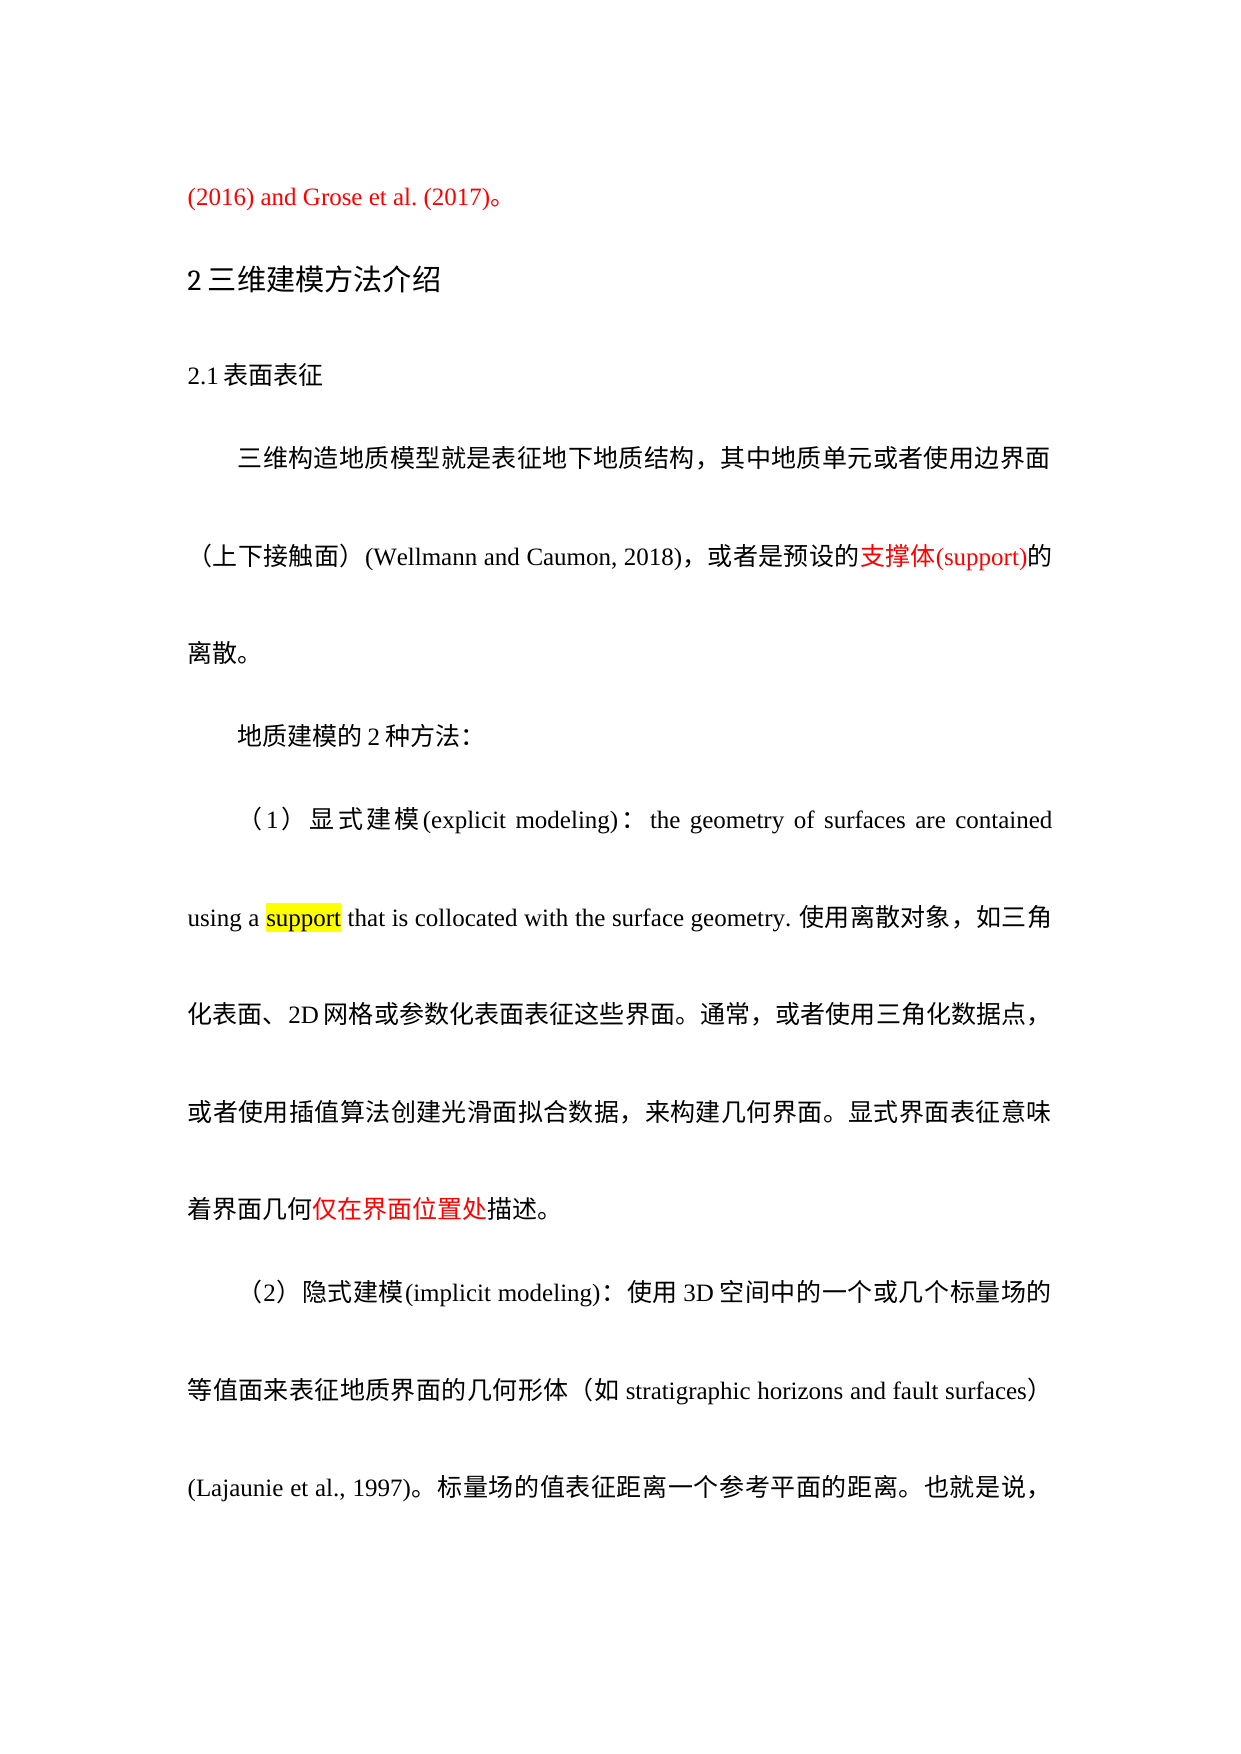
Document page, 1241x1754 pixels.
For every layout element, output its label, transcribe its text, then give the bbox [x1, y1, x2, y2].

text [187, 162, 1053, 227]
text 地质建模的2种方法： [187, 702, 1053, 767]
text 2.1表面表征 [187, 341, 1053, 406]
text 三维构造地质模型就是表征地下地质结构，其中地质单元或者使用边界面（上下接触面）(Wellmann and Caumon, 2018)，或者是预设的支撑体(support)的离散。 [187, 424, 1053, 684]
text （1）显式建模(explicit modeling)：the geometry of surfaces are contained using a support that is collocated with the surface geometry. 使用离散对象，如三角化表面、2D网格或参数化表面表征这些界面。通常，或者使用三角化数据点，或者使用插值算法创建光滑面拟合数据，来构建几何界面。显式界面表征意味着界面几何仅在界面位置处描述。 [187, 785, 1053, 1240]
subtitle 2 三维建模方法介绍 [187, 245, 1053, 310]
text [187, 1258, 1053, 1518]
